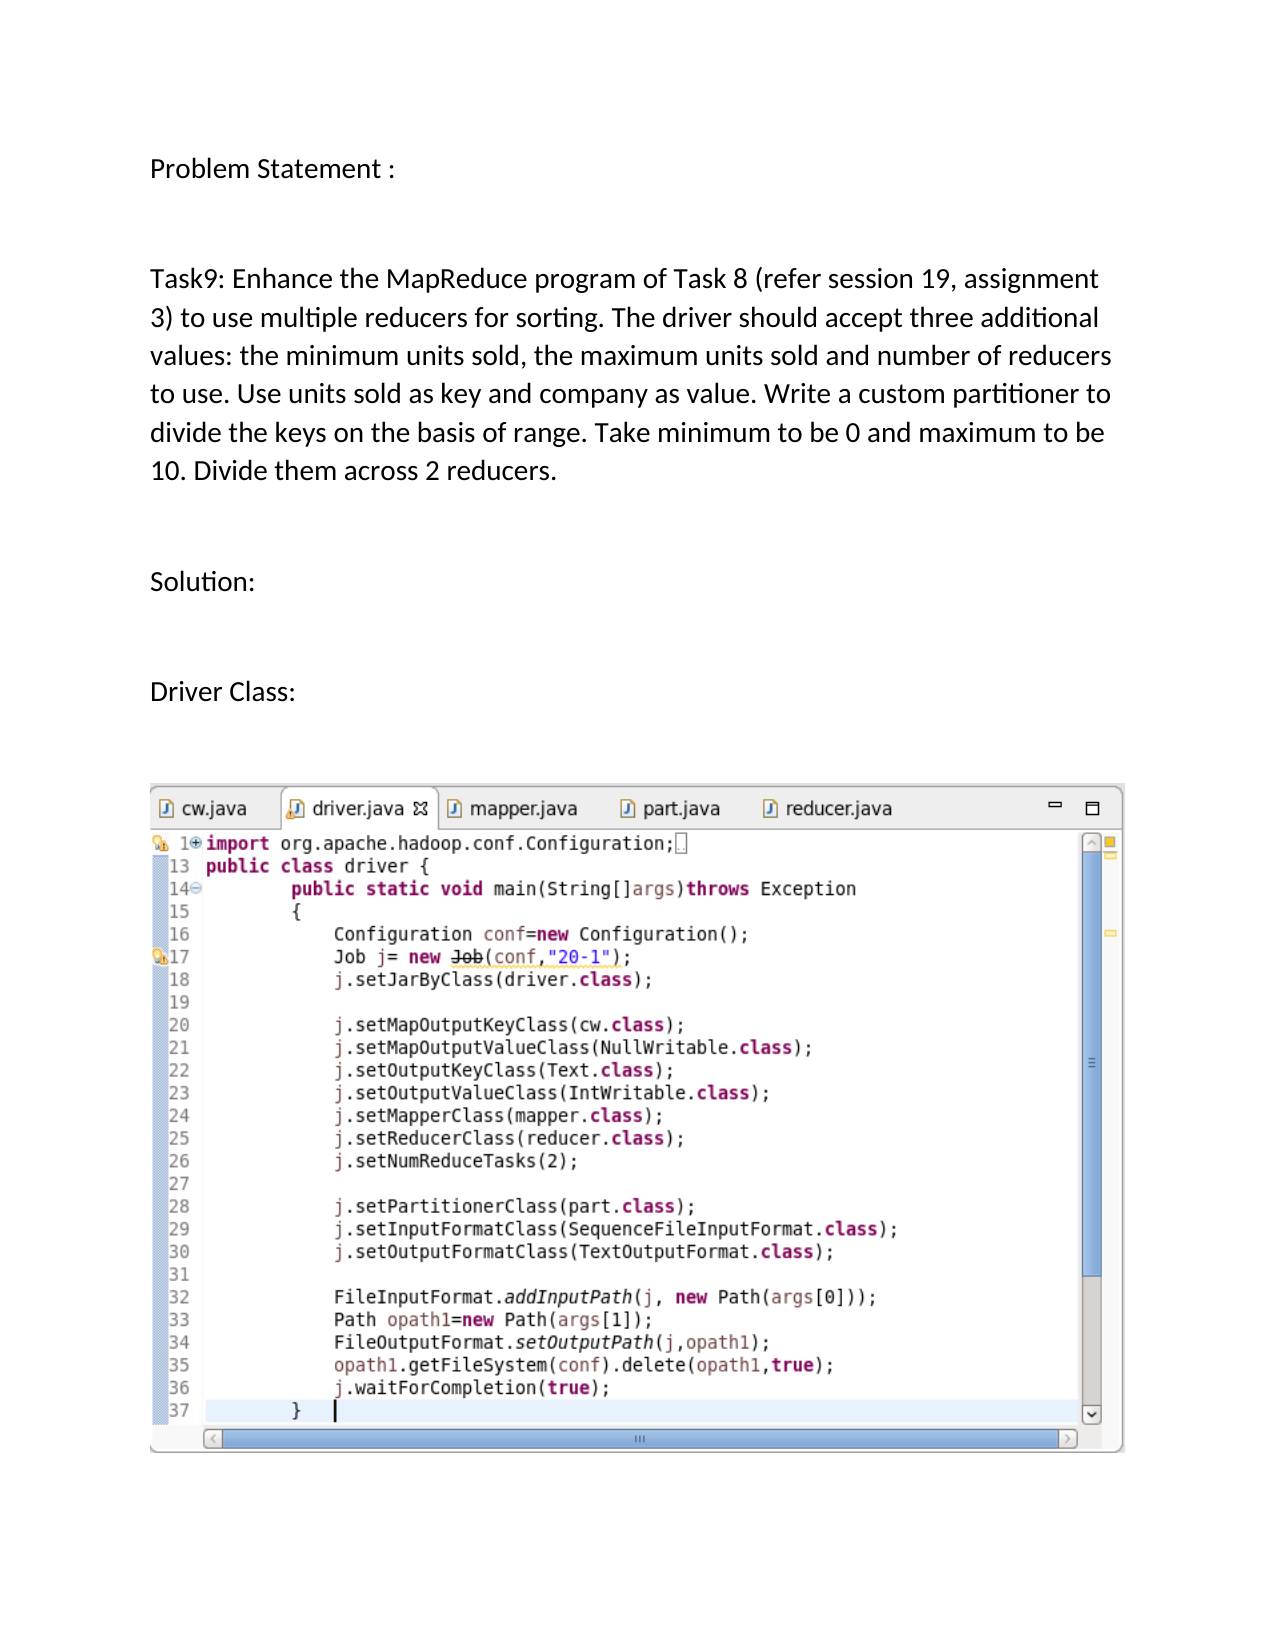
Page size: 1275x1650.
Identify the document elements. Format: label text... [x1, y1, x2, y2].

picture [150, 783, 1125, 1453]
text Solution: [150, 563, 1125, 598]
text Problem Statement : [150, 150, 1125, 186]
text Driver Class: [150, 673, 1125, 708]
text Task9: Enhance the MapReduce program of Task 8 (refer session 19, assignment 3) to use multiple reducers for sorting. The driver should accept three additional values: the minimum units sold, the maximum units sold and number of reducers to use. Use units sold as key and company as value. Write a custom partitioner to divide the keys on the basis of range. Take minimum to be 0 and maximum to be 10. Divide them across 2 reducers. [150, 260, 1125, 488]
